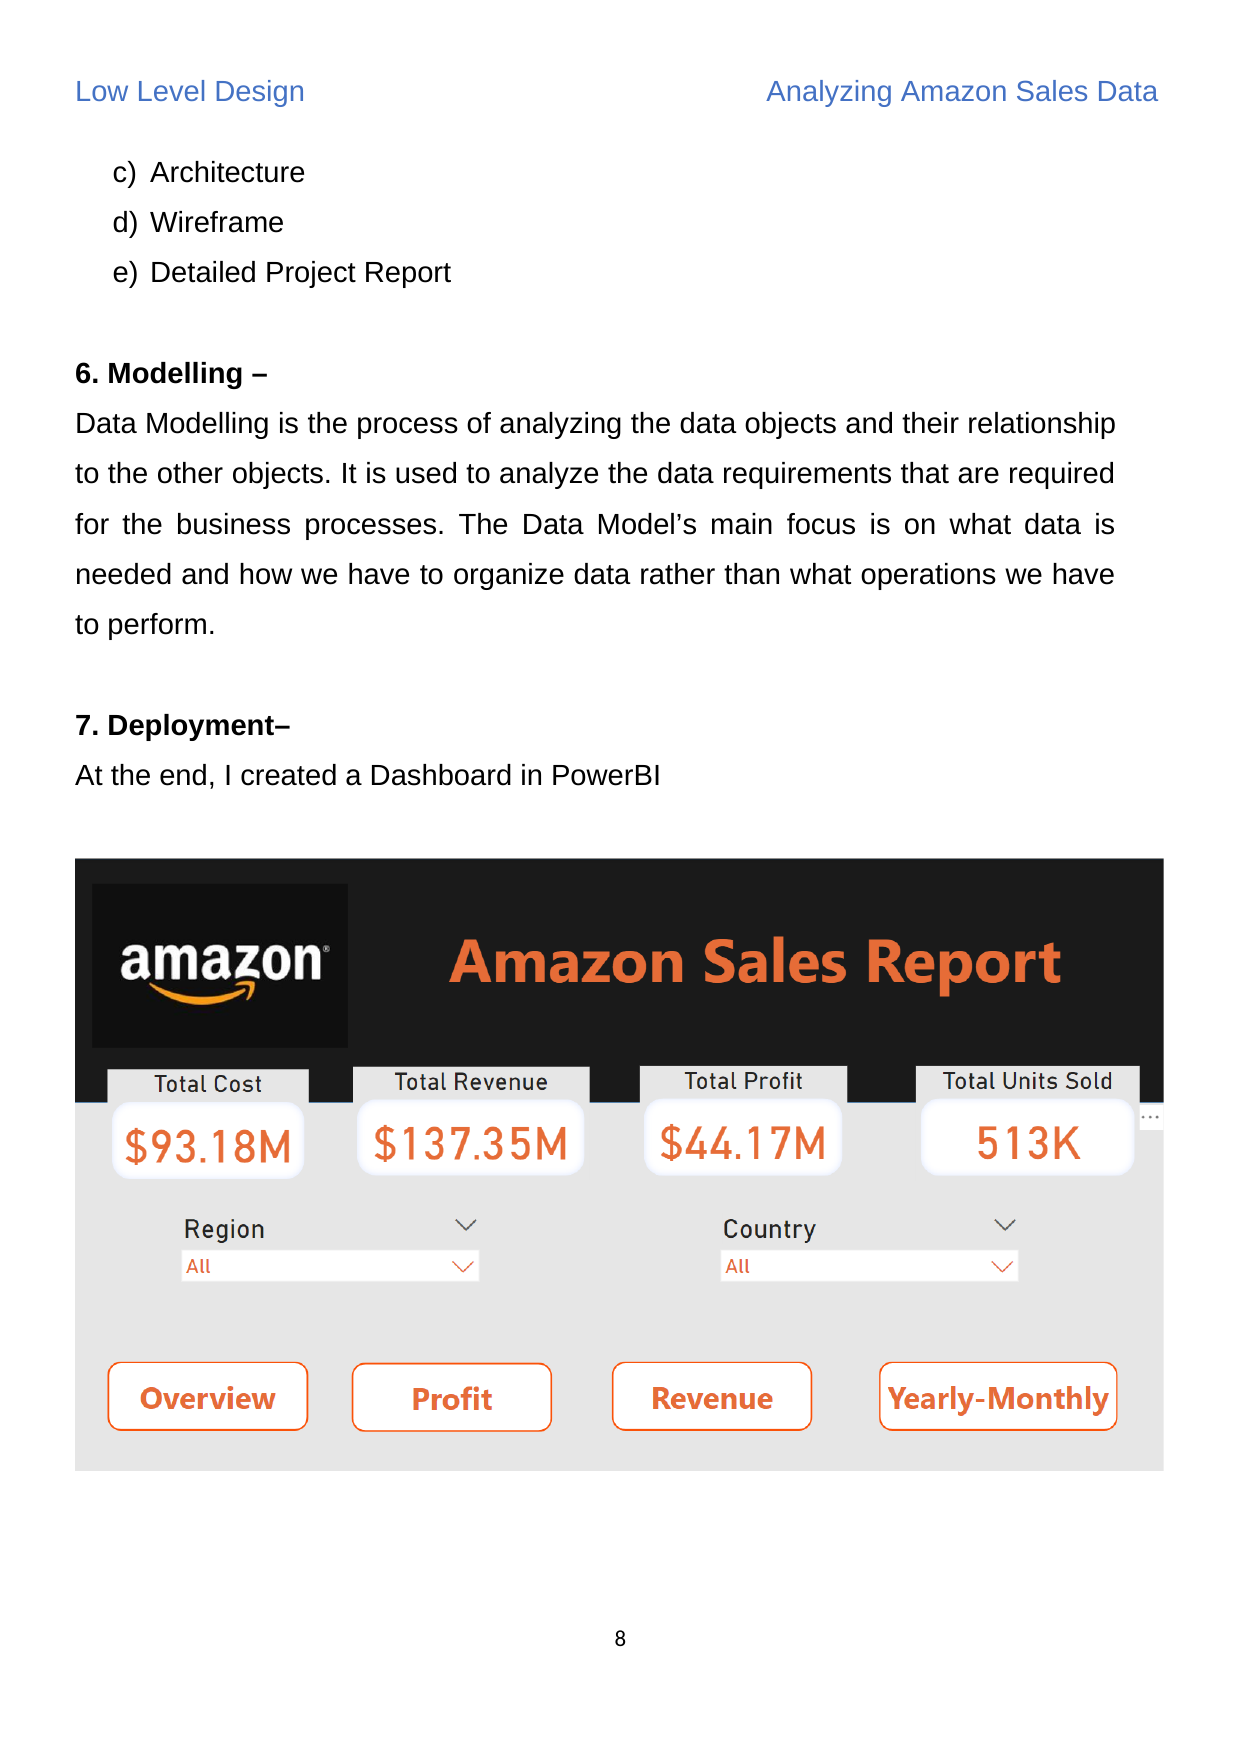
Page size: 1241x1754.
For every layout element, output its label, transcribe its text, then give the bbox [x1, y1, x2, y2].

list Architecture [112, 154, 1118, 188]
list Detailed Project Report [112, 255, 1118, 289]
text Data Modelling is the process of analyzing the data objects and their relationship to the other objects. It is used to analyze the data requirements that are required for the business processes. The Data Model’s main focus is on what data is needed and how we have to organize data rather than what operations we have to perform. [75, 406, 1118, 641]
text 7. Deployment– [75, 708, 1118, 742]
text At the end, I created a Dashboard in PowerBI [75, 758, 1118, 792]
list Wireframe [112, 205, 1118, 238]
text 6. Modelling – [75, 356, 1118, 389]
picture [75, 858, 1164, 1471]
